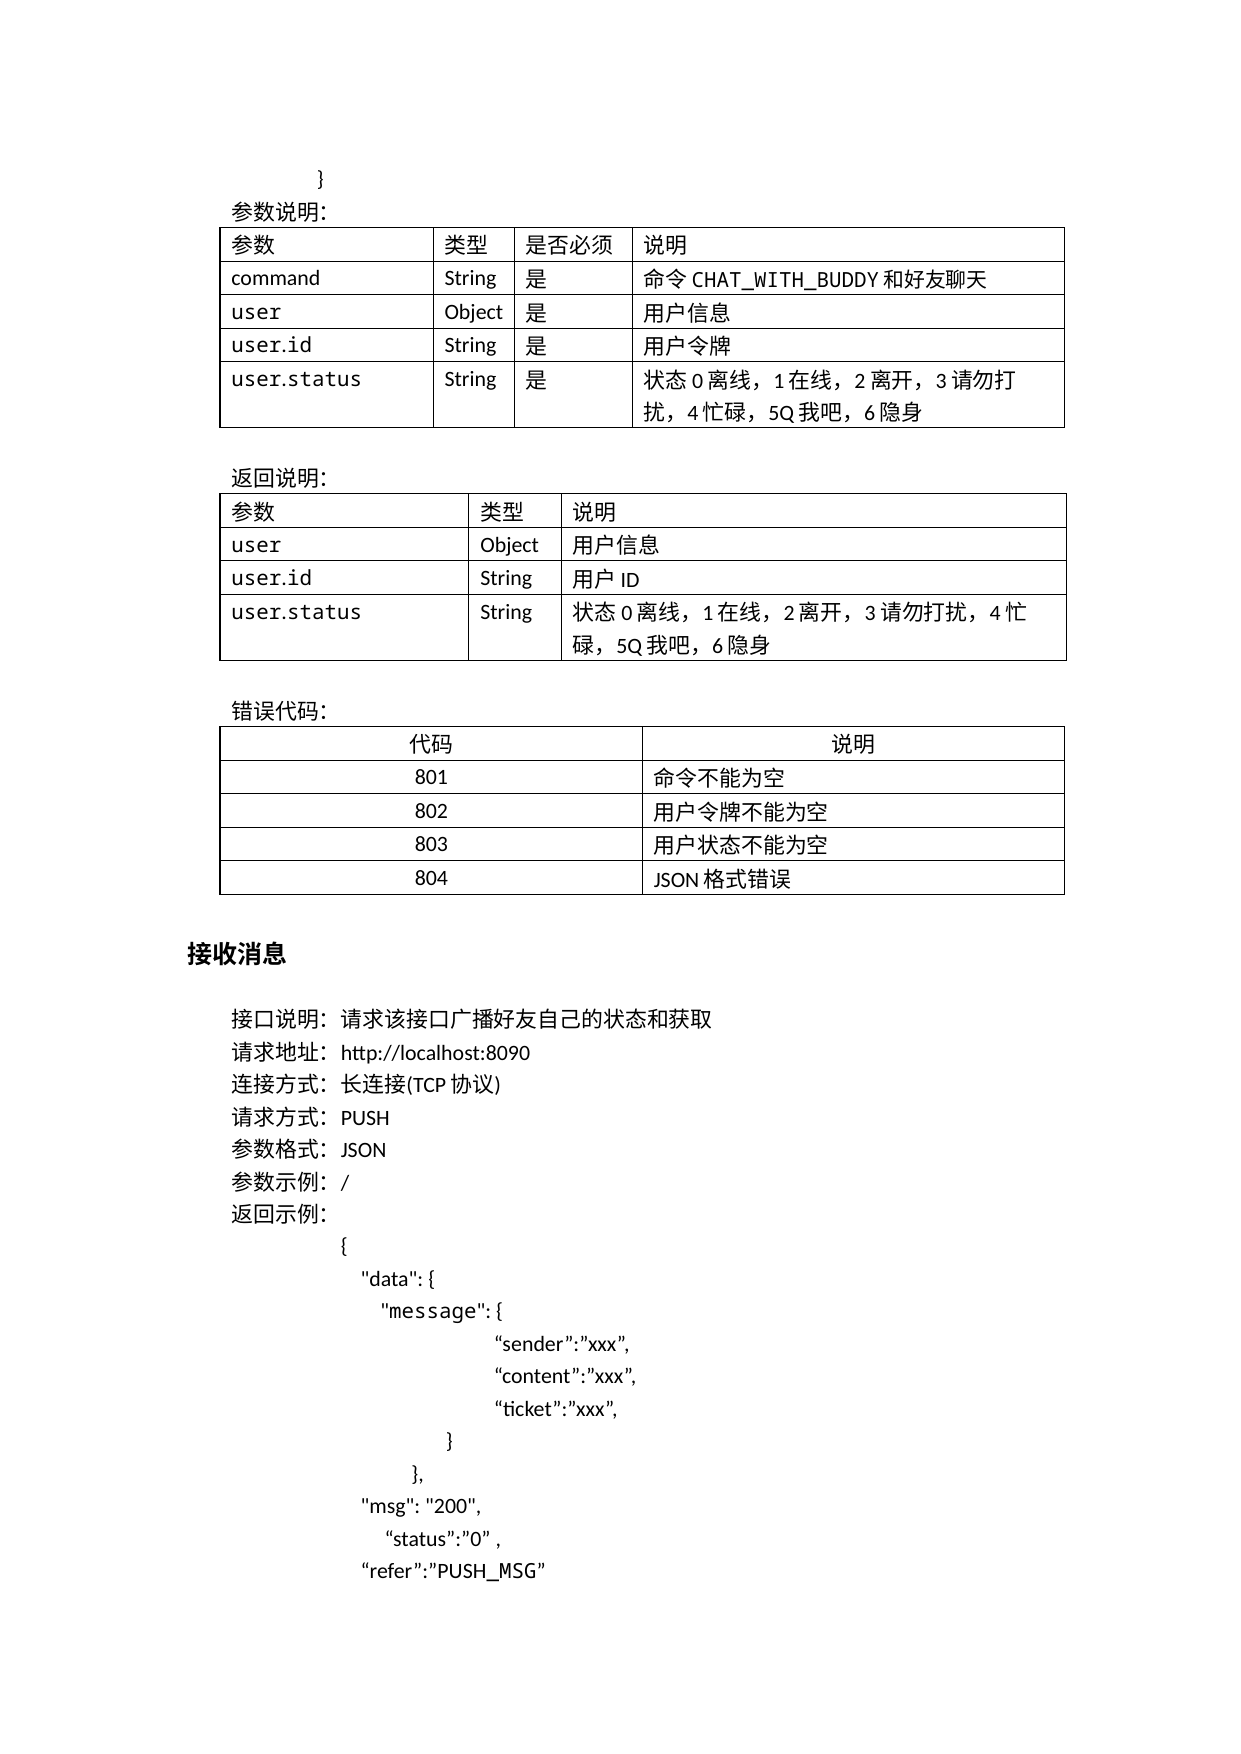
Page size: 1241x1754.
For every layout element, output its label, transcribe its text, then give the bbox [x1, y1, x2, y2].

list "message": { [297, 1294, 1053, 1327]
table_cell String [469, 561, 561, 594]
table_cell 是 [515, 295, 632, 328]
table_header 代码 [221, 727, 642, 759]
list “refer”:”PUSH_MSG” [297, 1554, 1053, 1587]
table_cell user.status [221, 595, 468, 660]
table_cell 状态 0离线，1在线，2离开，3请勿打扰，4忙碌，5Q我吧，6隐身 [633, 362, 1064, 427]
table_cell 用户信息 [633, 295, 1064, 328]
table_cell 用户令牌 [633, 329, 1064, 361]
table_cell 命令不能为空 [643, 761, 1064, 793]
table_cell 804 [221, 861, 642, 894]
table_cell 是 [515, 362, 632, 427]
table_cell String [434, 262, 514, 294]
table_cell 803 [221, 828, 642, 860]
list 参数示例：/ [231, 1164, 1053, 1197]
table_cell user.status [221, 362, 433, 427]
table_header 参数 [221, 228, 433, 261]
list “sender”:”xxx”, [297, 1327, 1053, 1359]
list 请求地址：http://localhost:8090 [231, 1034, 1053, 1067]
table_cell Object [434, 295, 514, 328]
list 连接方式：长连接(TCP协议) [231, 1067, 1053, 1099]
table_cell 用户状态不能为空 [643, 828, 1064, 860]
list } [297, 162, 1053, 194]
table_cell String [469, 595, 561, 660]
table_header 说明 [562, 494, 1066, 527]
list “status”:”0” , [297, 1522, 1053, 1554]
table_cell 是 [515, 262, 632, 294]
list "msg": "200", [297, 1489, 1053, 1522]
list 请求方式：PUSH [231, 1099, 1053, 1132]
table_cell user.id [221, 561, 468, 594]
list 接口说明：请求该接口广播好友自己的状态和获取 [231, 1002, 1053, 1034]
table_cell user.id [221, 329, 433, 361]
list } [362, 1424, 1053, 1457]
table_cell 命令CHAT_WITH_BUDDY和好友聊天 [633, 262, 1064, 294]
table_cell 用户令牌不能为空 [643, 794, 1064, 827]
list }, [297, 1457, 1053, 1489]
list “content”:”xxx”, [450, 1359, 1053, 1392]
table_header 参数 [221, 494, 468, 527]
table_header 说明 [633, 228, 1064, 261]
list { [297, 1229, 1053, 1262]
table_header 类型 [434, 228, 514, 261]
table_cell 状态 0离线，1在线，2离开，3请勿打扰，4忙碌，5Q我吧，6隐身 [562, 595, 1066, 660]
table_header 是否必须 [515, 228, 632, 261]
list 返回示例： [231, 1197, 1053, 1229]
list 错误代码： [231, 693, 1053, 726]
subtitle 接收消息 [187, 920, 1053, 985]
list 参数说明： [231, 194, 1053, 227]
table_cell 是 [515, 329, 632, 361]
list "data": { [297, 1262, 1053, 1294]
table_cell String [434, 329, 514, 361]
table_header 类型 [469, 494, 561, 527]
table_cell 801 [221, 761, 642, 793]
table_header 说明 [643, 727, 1064, 759]
table_cell JSON格式错误 [643, 861, 1064, 894]
table_cell 用户ID [562, 561, 1066, 594]
list 返回说明： [231, 461, 1053, 493]
table_cell 802 [221, 794, 642, 827]
list “ticket”:”xxx”, [450, 1392, 1053, 1424]
list 参数格式：JSON [231, 1132, 1053, 1164]
table_cell String [434, 362, 514, 427]
table_cell user [221, 295, 433, 328]
table_cell Object [469, 528, 561, 560]
table_cell command [221, 262, 433, 294]
table_cell user [221, 528, 468, 560]
table_cell 用户信息 [562, 528, 1066, 560]
